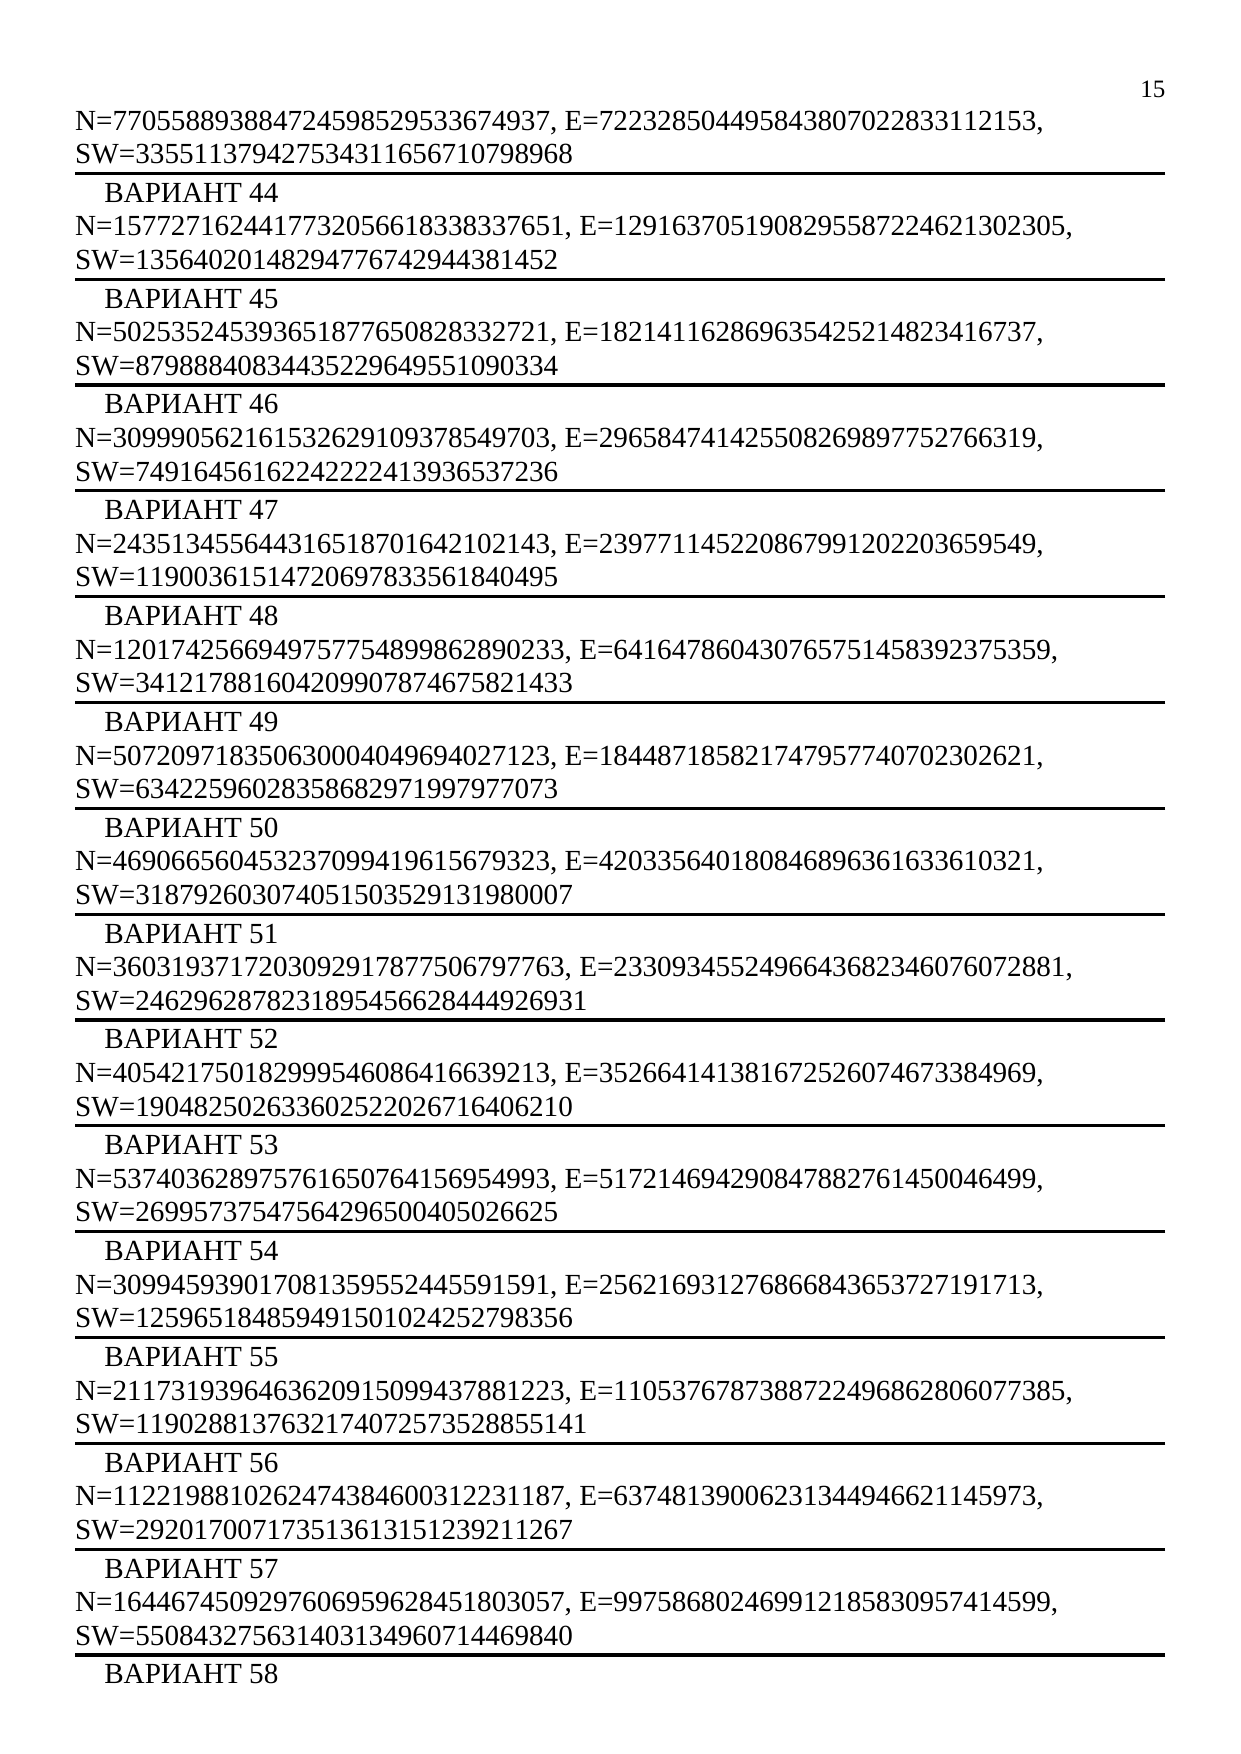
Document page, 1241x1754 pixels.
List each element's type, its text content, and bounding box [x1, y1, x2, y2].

text Вариант 47 [75, 492, 1165, 526]
text n=309990562161532629109378549703, e=296584741425508269897752766319, SW=74916456162242222413936537236 [75, 420, 1165, 489]
text n=309945939017081359552445591591, e=256216931276866843653727191713, SW=125965184859491501024252798356 [75, 1267, 1165, 1336]
text n=243513455644316518701642102143, e=239771145220867991202203659549, SW=11900361514720697833561840495 [75, 526, 1165, 595]
text Вариант 54 [75, 1233, 1165, 1267]
text n=770558893884724598529533674937, e=722328504495843807022833112153, SW=335511379427534311656710798968 [75, 103, 1165, 172]
text Вариант 56 [75, 1445, 1165, 1478]
text n=1644674509297606959628451803057, e=997586802469912185830957414599, SW=550843275631403134960714469840 [75, 1584, 1165, 1653]
text n=502535245393651877650828332721, e=182141162869635425214823416737, SW=87988840834435229649551090334 [75, 314, 1165, 383]
text Вариант 44 [75, 175, 1165, 208]
text Вариант 51 [75, 916, 1165, 949]
text Вариант 48 [75, 598, 1165, 632]
text n=507209718350630004049694027123, e=184487185821747957740702302621, SW=63422596028358682971997977073 [75, 738, 1165, 807]
text n=3603193717203092917877506797763, e=2330934552496643682346076072881, SW=2462962878231895456628444926931 [75, 949, 1165, 1018]
text n=469066560453237099419615679323, e=420335640180846896361633610321, SW=318792603074051503529131980007 [75, 843, 1165, 913]
text n=1201742566949757754899862890233, e=641647860430765751458392375359, SW=341217881604209907874675821433 [75, 632, 1165, 701]
text Вариант 58 [75, 1657, 1165, 1690]
text Вариант 46 [75, 387, 1165, 420]
text Вариант 55 [75, 1339, 1165, 1373]
text n=405421750182999546086416639213, e=352664141381672526074673384969, SW=190482502633602522026716406210 [75, 1055, 1165, 1124]
text n=537403628975761650764156954993, e=517214694290847882761450046499, SW=26995737547564296500405026625 [75, 1161, 1165, 1230]
text n=1577271624417732056618338337651, e=1291637051908295587224621302305, SW=13564020148294776742944381452 [75, 208, 1165, 278]
text Вариант 50 [75, 810, 1165, 843]
text Вариант 53 [75, 1127, 1165, 1161]
text n=1122198810262474384600312231187, e=63748139006231344946621145973, SW=292017007173513613151239211267 [75, 1478, 1165, 1548]
text Вариант 49 [75, 704, 1165, 738]
text Вариант 45 [75, 281, 1165, 314]
text Вариант 57 [75, 1551, 1165, 1584]
text n=2117319396463620915099437881223, e=1105376787388722496862806077385, SW=1190288137632174072573528855141 [75, 1373, 1165, 1442]
text Вариант 52 [75, 1022, 1165, 1055]
